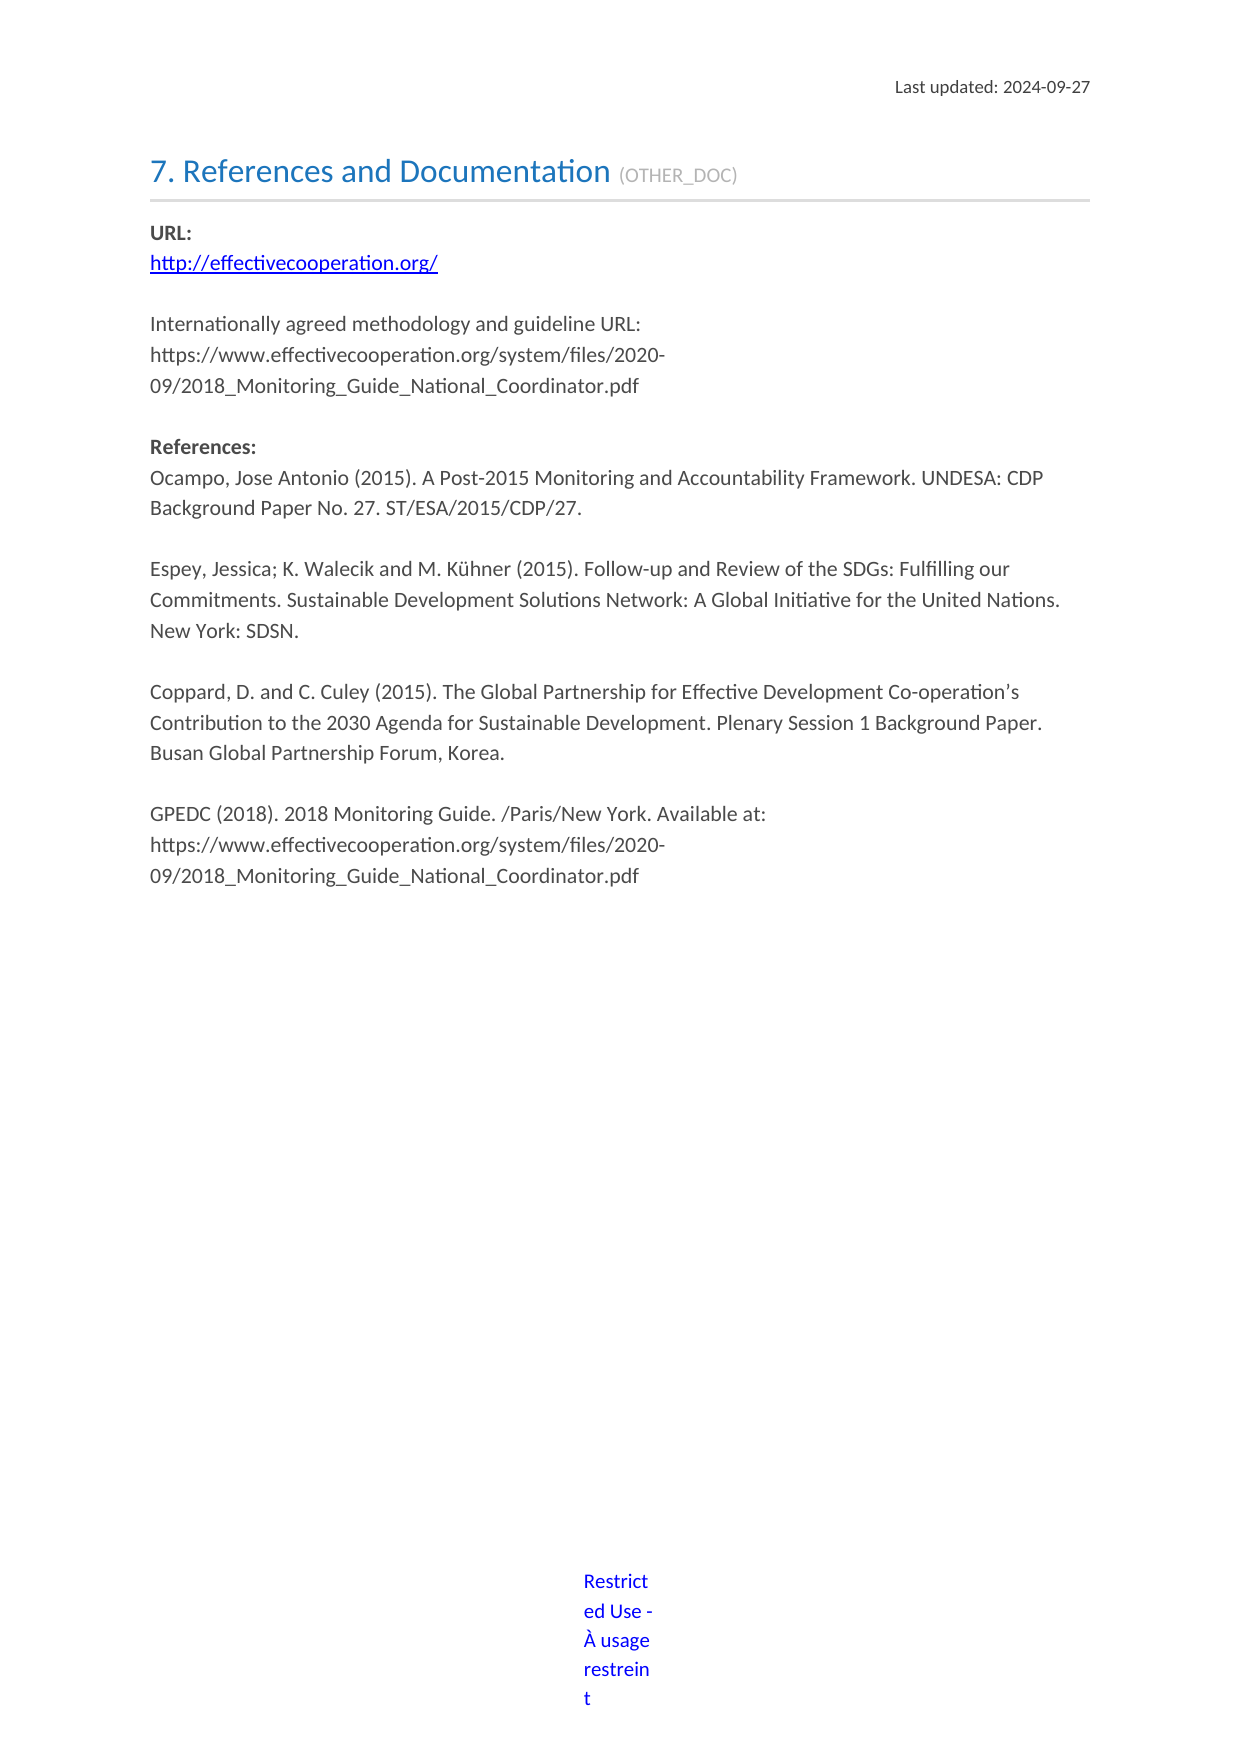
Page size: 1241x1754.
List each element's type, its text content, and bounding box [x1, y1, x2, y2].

text Ocampo, Jose Antonio (2015). A Post-2015 Monitoring and Accountability Framework. UNDESA: CDP Background Paper No. 27. ST/ESA/2015/CDP/27. [150, 464, 1090, 521]
text URL: [150, 219, 1090, 245]
text Coppard, D. and C. Culey (2015). The Global Partnership for Effective Development Co-operation’s Contribution to the 2030 Agenda for Sustainable Development. Plenary Session 1 Background Paper. Busan Global Partnership Forum, Korea. [150, 678, 1090, 766]
text Espey, Jessica; K. Walecik and M. Kühner (2015). Follow-up and Review of the SDGs: Fulfilling our Commitments. Sustainable Development Solutions Network: A Global Initiative for the United Nations. New York: SDSN. [150, 556, 1090, 643]
text Internationally agreed methodology and guideline URL: https://www.effectivecooperation.org/system/files/2020-09/2018_Monitoring_Guide_National_Coordinator.pdf [150, 311, 1090, 398]
text 7. References and Documentation (OTHER_DOC) [150, 150, 1090, 199]
text GPEDC (2018). 2018 Monitoring Guide. /Paris/New York. Available at: https://www.effectivecooperation.org/system/files/2020-09/2018_Monitoring_Guide_National_Coordinator.pdf [150, 801, 1090, 888]
text References: [150, 433, 1090, 460]
text http://effectivecooperation.org/ [150, 249, 1090, 276]
